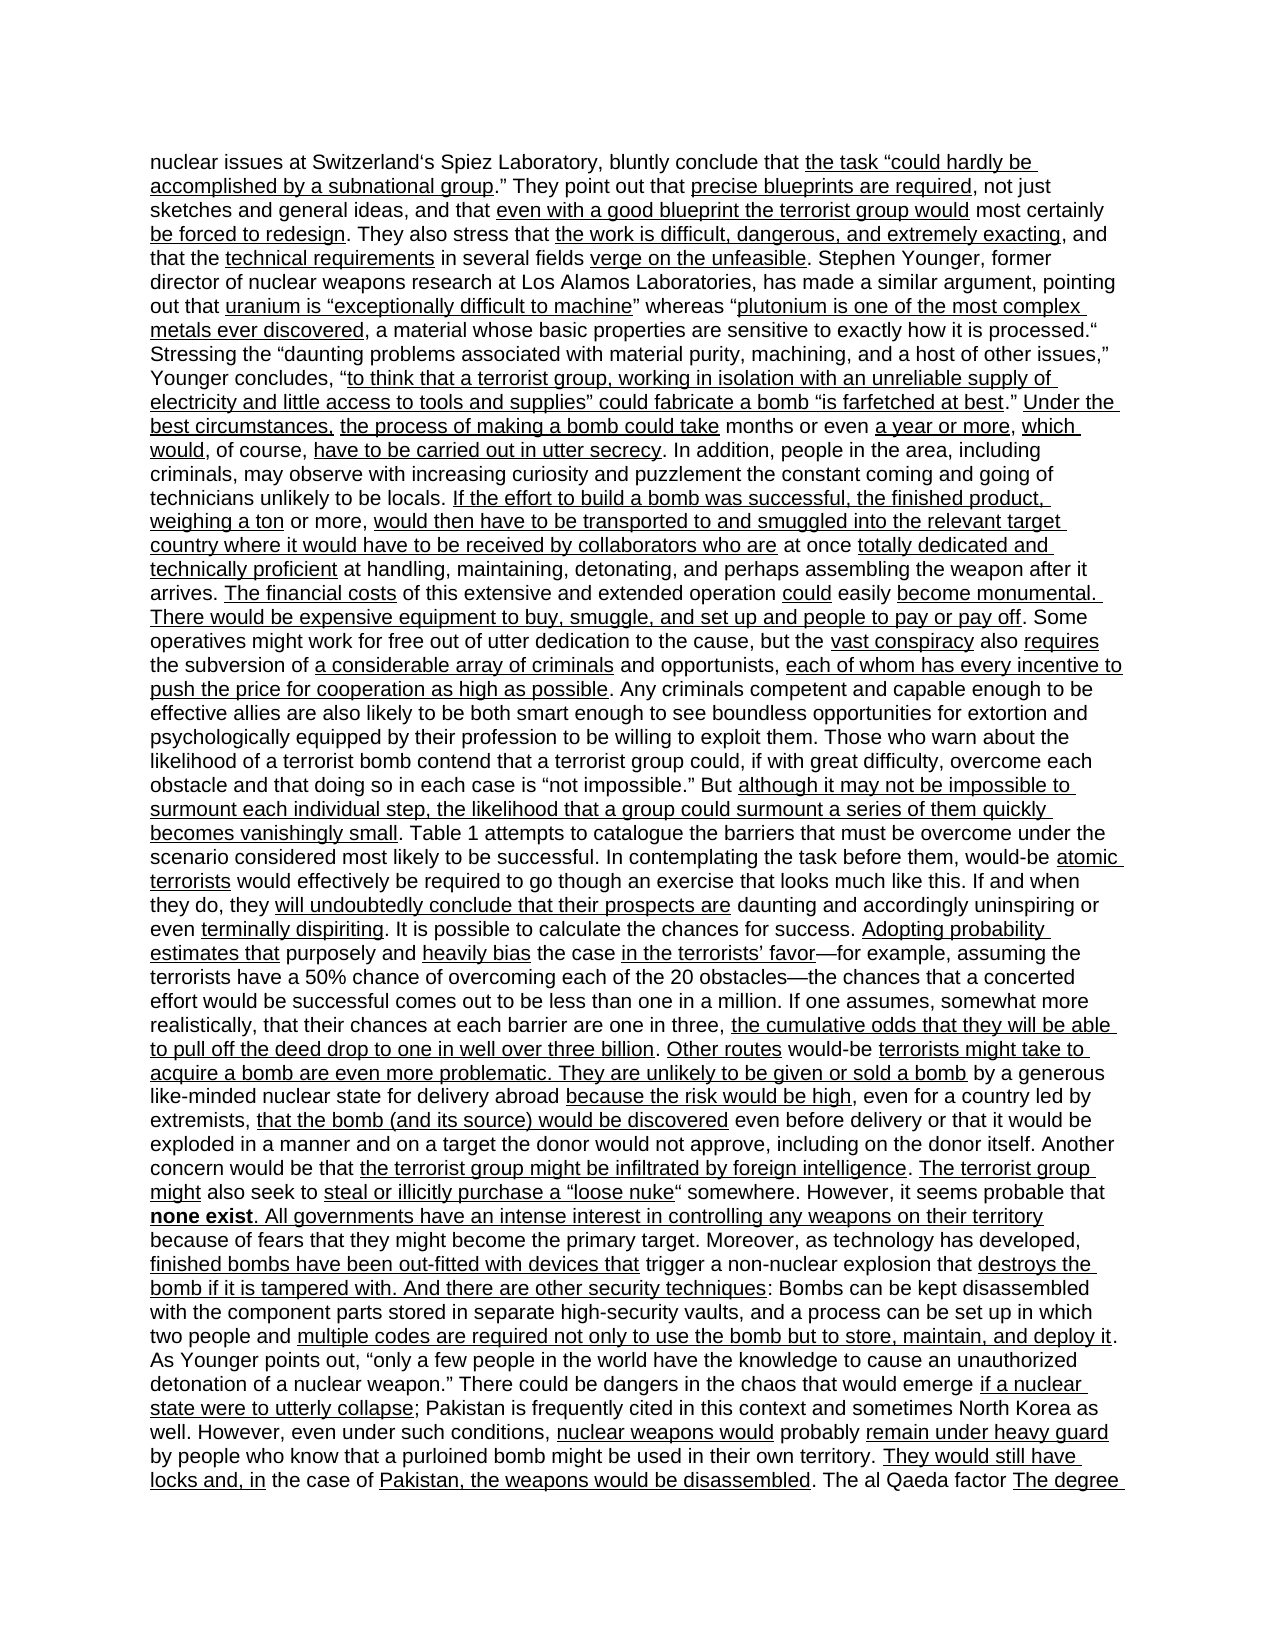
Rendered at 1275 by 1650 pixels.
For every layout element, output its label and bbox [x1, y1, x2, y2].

text [150, 150, 1125, 1492]
